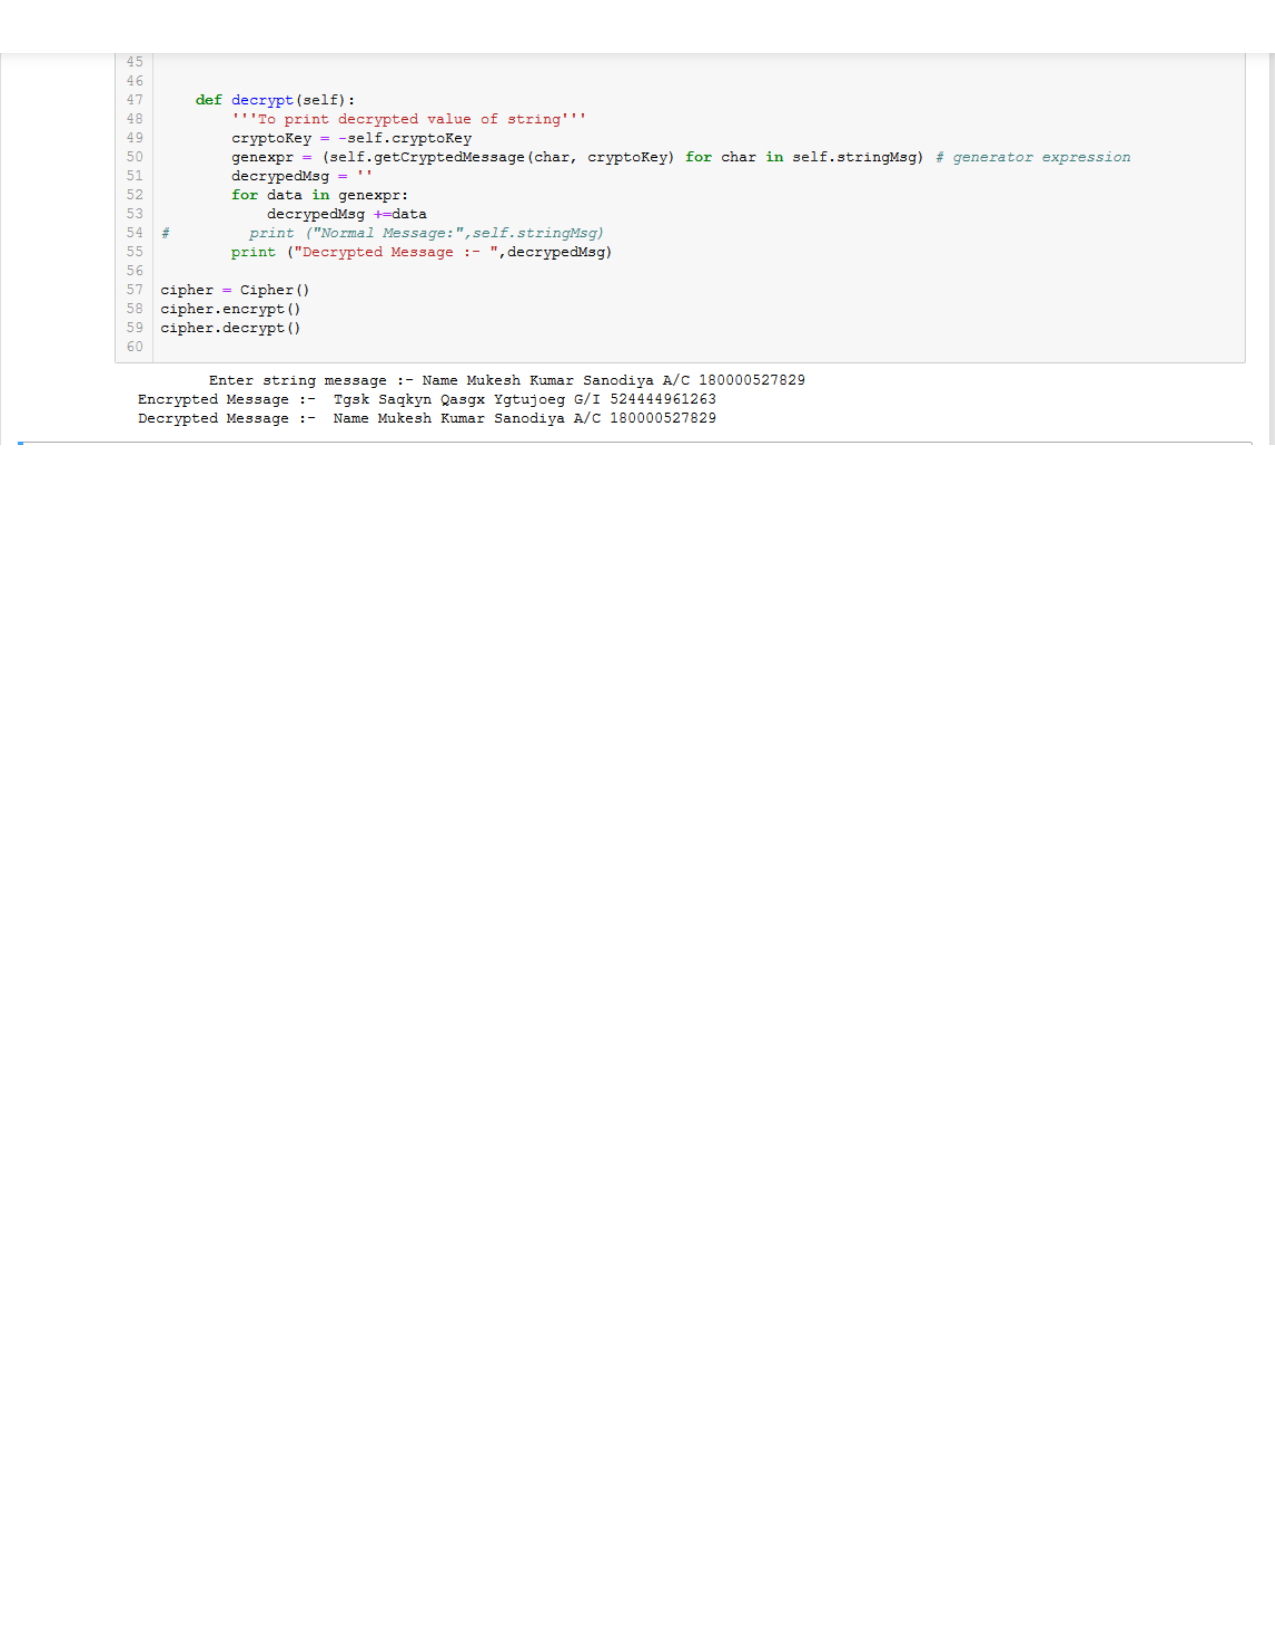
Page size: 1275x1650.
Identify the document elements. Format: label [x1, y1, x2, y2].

picture [0, 53, 1275, 445]
